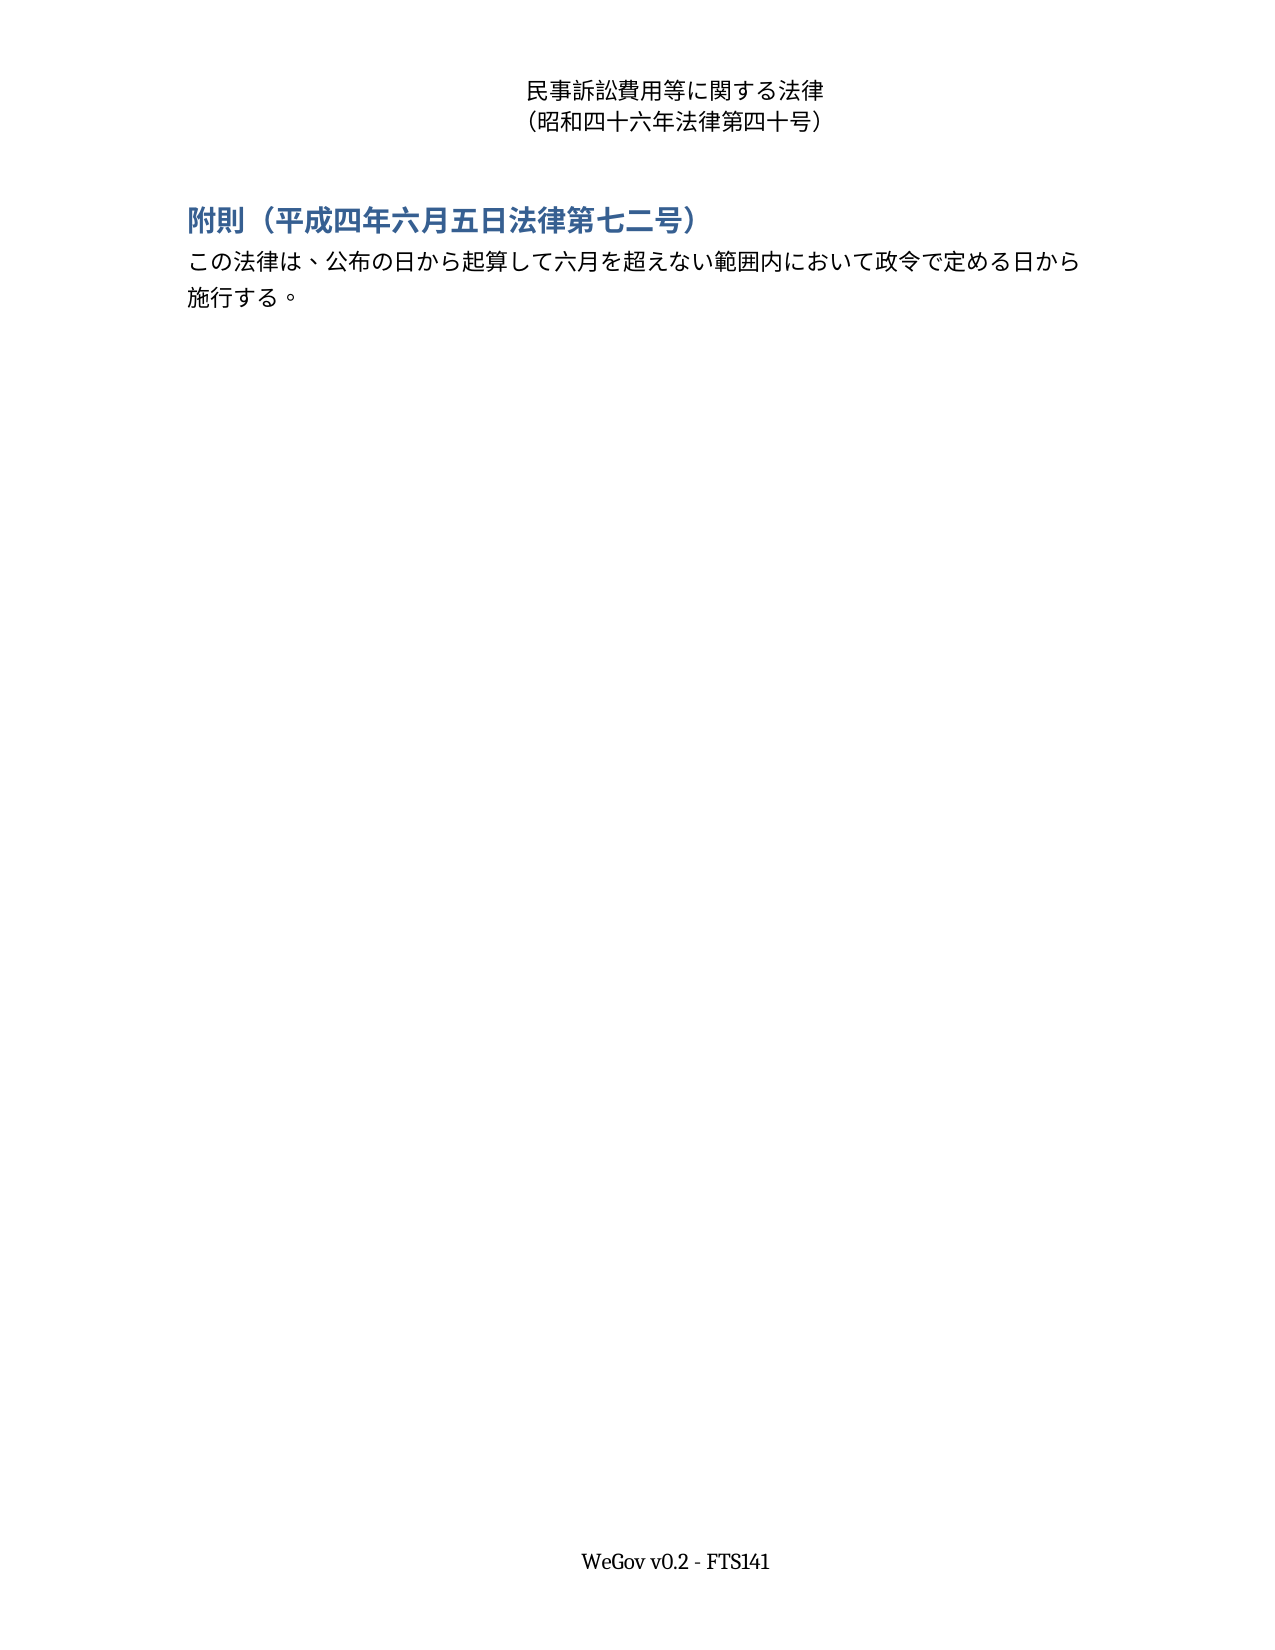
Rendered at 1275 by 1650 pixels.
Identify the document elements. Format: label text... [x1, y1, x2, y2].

text この法律は、公布の日から起算して六月を超えない範囲内において政令で定める日から施行する。 [187, 246, 1087, 313]
subtitle 附則（平成四年六月五日法律第七二号） [187, 200, 1087, 240]
